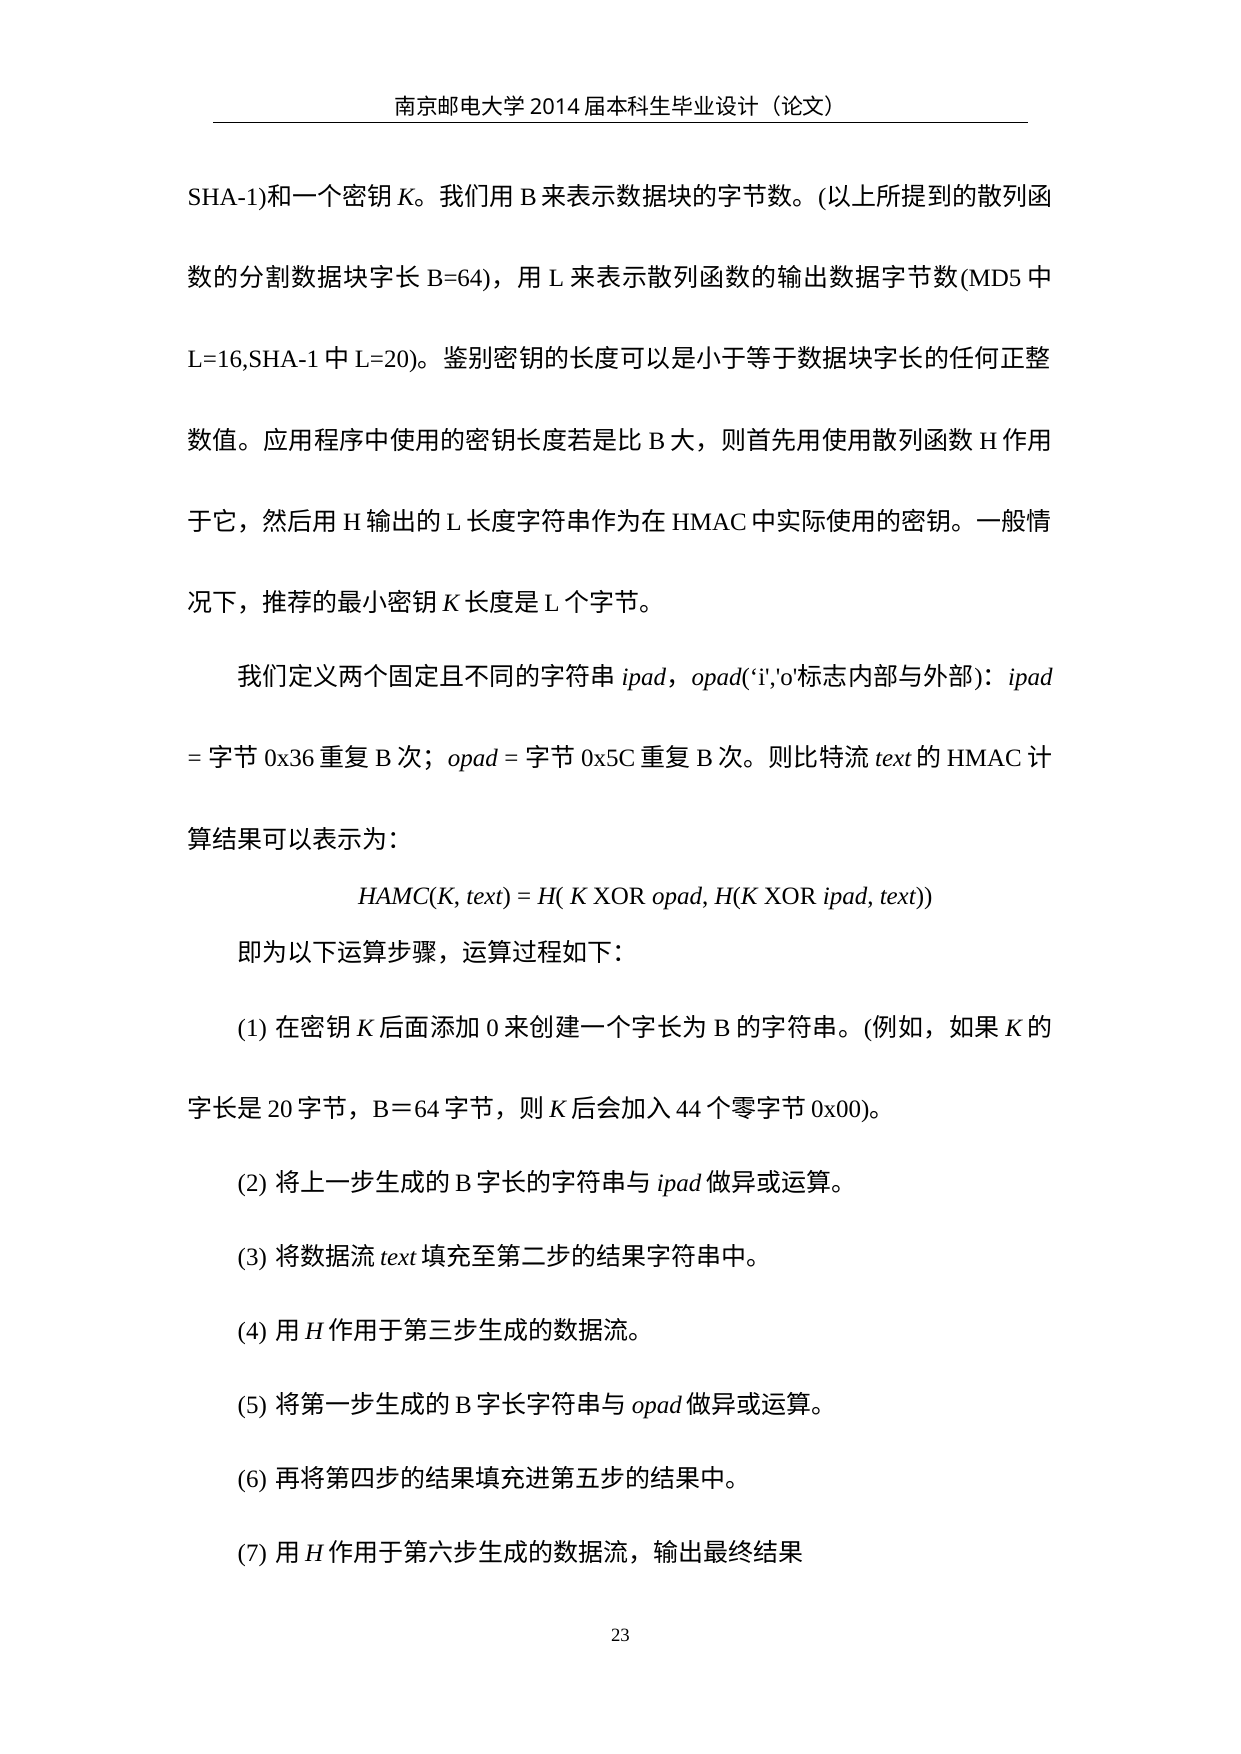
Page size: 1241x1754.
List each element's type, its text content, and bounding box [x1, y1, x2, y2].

list 用H作用于第六步生成的数据流，输出最终结果 [187, 1518, 1053, 1583]
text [187, 162, 1053, 633]
list 再将第四步的结果填充进第五步的结果中。 [187, 1444, 1053, 1509]
text HAMC(K, text) = H( K XOR opad, H(K XOR ipad, text)) [187, 879, 1053, 911]
text 即为以下运算步骤，运算过程如下： [187, 918, 1053, 983]
list 将上一步生成的B字长的字符串与ipad做异或运算。 [187, 1148, 1053, 1213]
list 将数据流text填充至第二步的结果字符串中。 [187, 1222, 1053, 1287]
list 在密钥K后面添加0来创建一个字长为B的字符串。(例如，如果K的字长是20字节，B＝64字节，则K后会加入44个零字节0x00)。 [187, 993, 1053, 1139]
list 将第一步生成的B字长字符串与opad做异或运算。 [187, 1370, 1053, 1435]
list 用H作用于第三步生成的数据流。 [187, 1296, 1053, 1361]
text 我们定义两个固定且不同的字符串ipad，opad(‘i','o'标志内部与外部)：ipad = 字节0x36重复B次；opad = 字节0x5C重复B次。则比特流text的HMAC计算结果可以表示为： [187, 642, 1053, 870]
